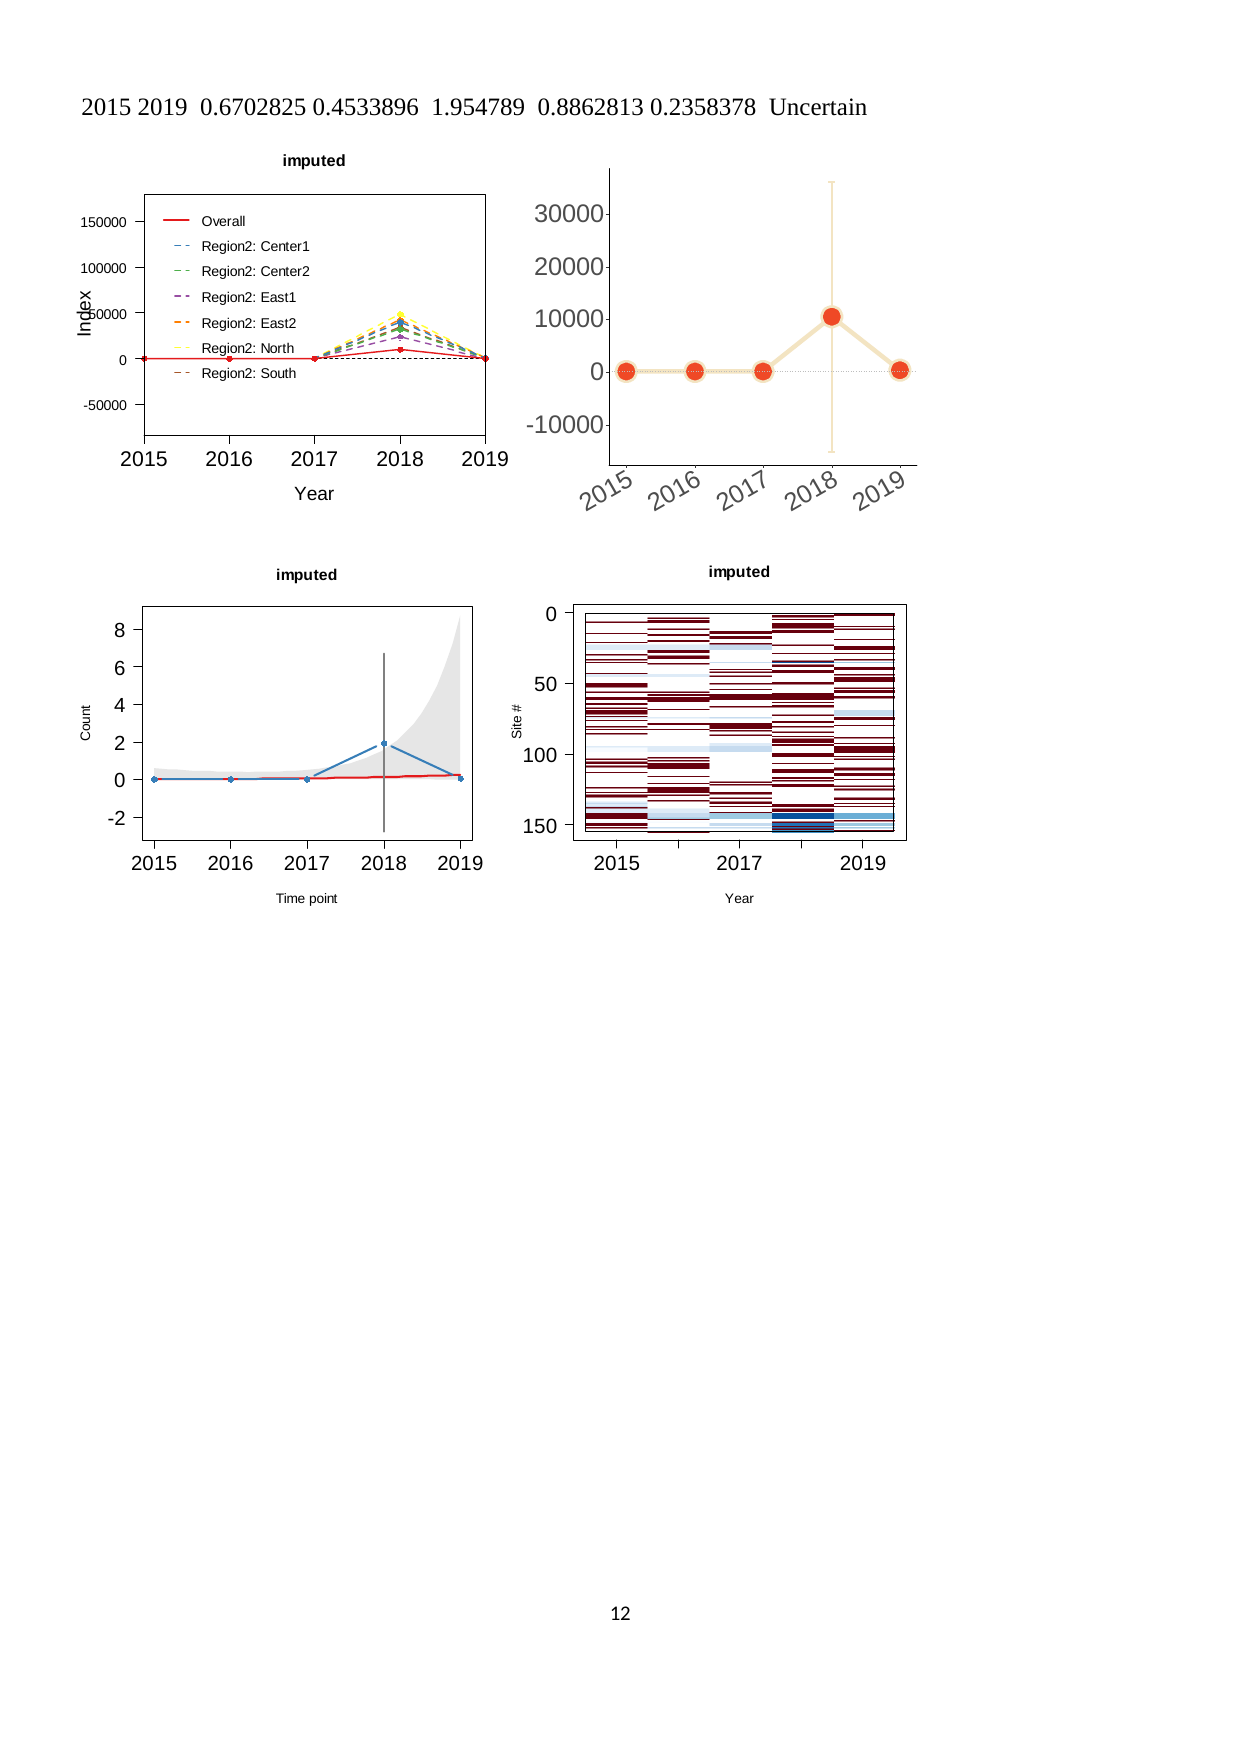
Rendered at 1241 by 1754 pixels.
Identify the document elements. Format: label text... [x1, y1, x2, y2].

text 2015 2019 0.6702825 0.4533896 1.954789 0.8862813 0.2358378 Uncertain [75, 87, 1165, 125]
